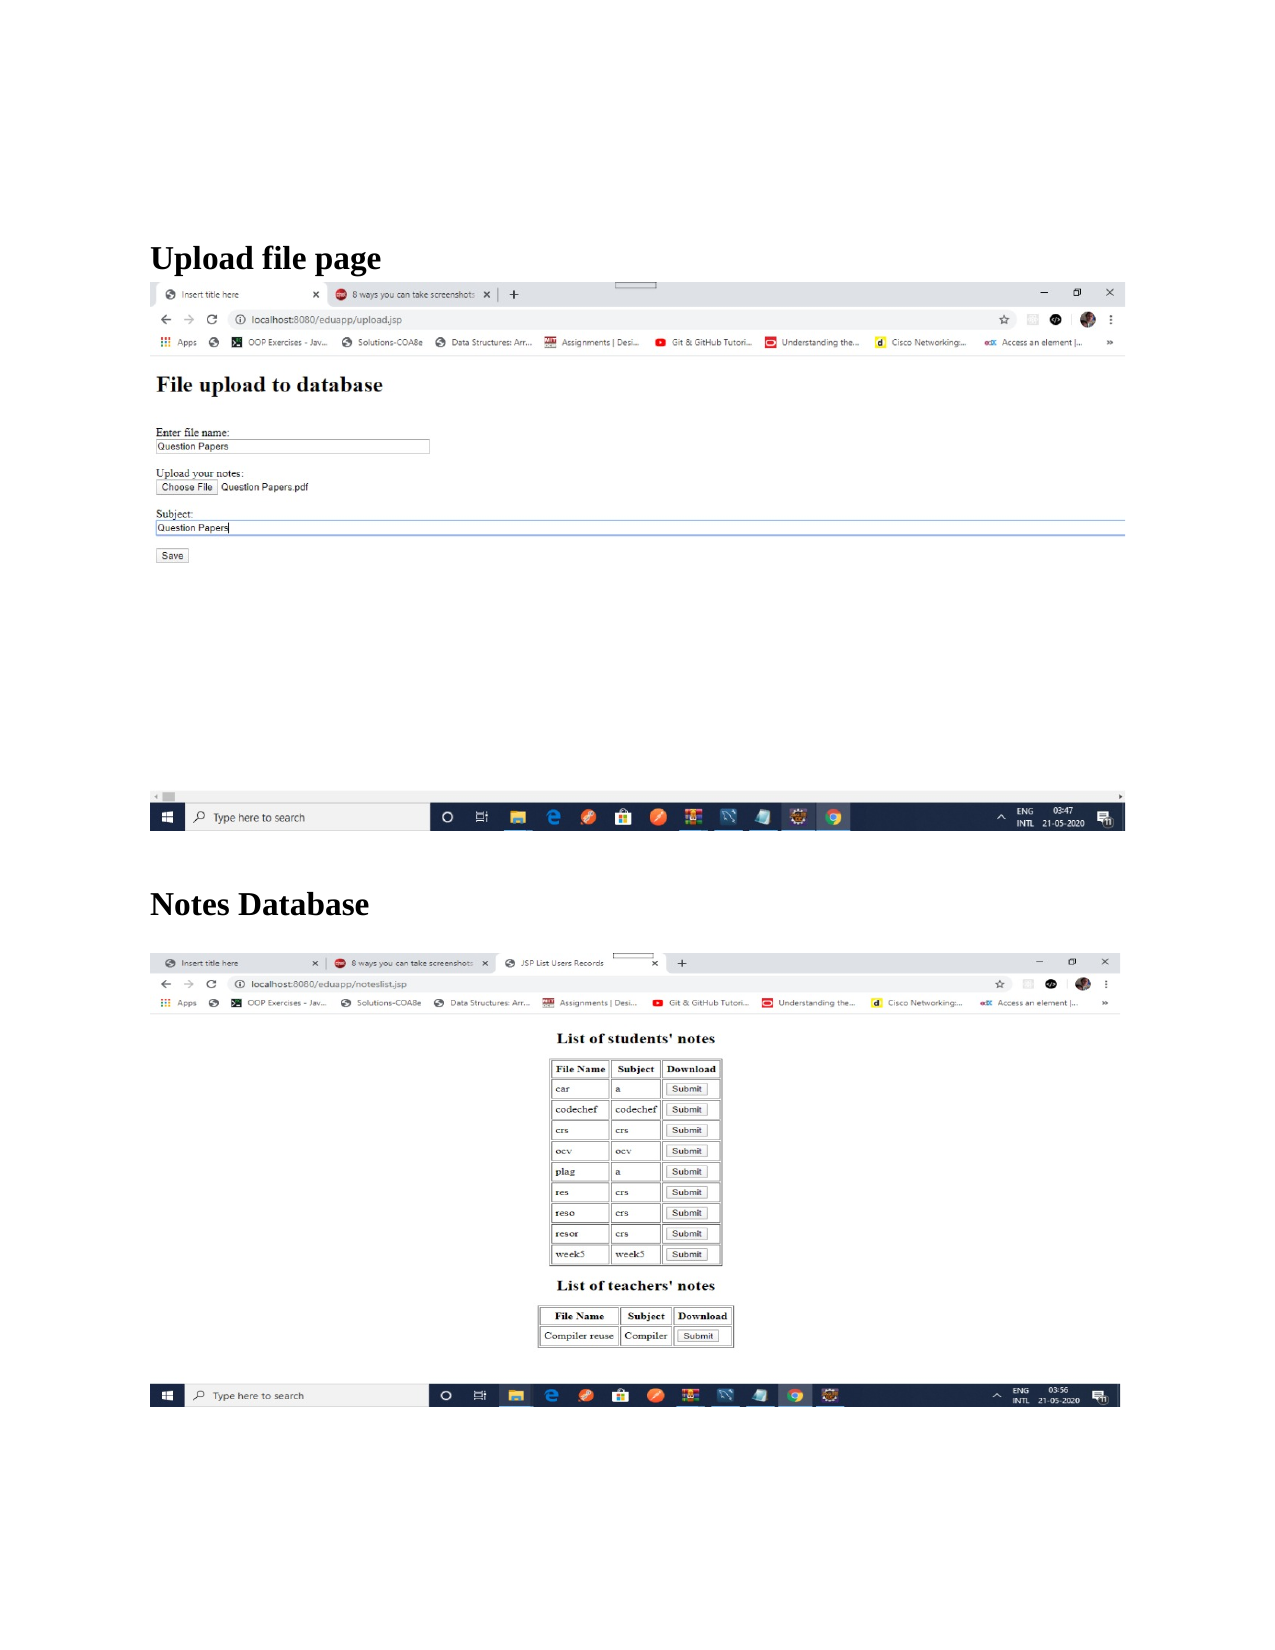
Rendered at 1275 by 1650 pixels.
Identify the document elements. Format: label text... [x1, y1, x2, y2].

text Upload file page [150, 238, 1125, 276]
subtitle Notes Database [150, 884, 1125, 922]
picture [150, 953, 1121, 1407]
picture [150, 282, 1125, 831]
